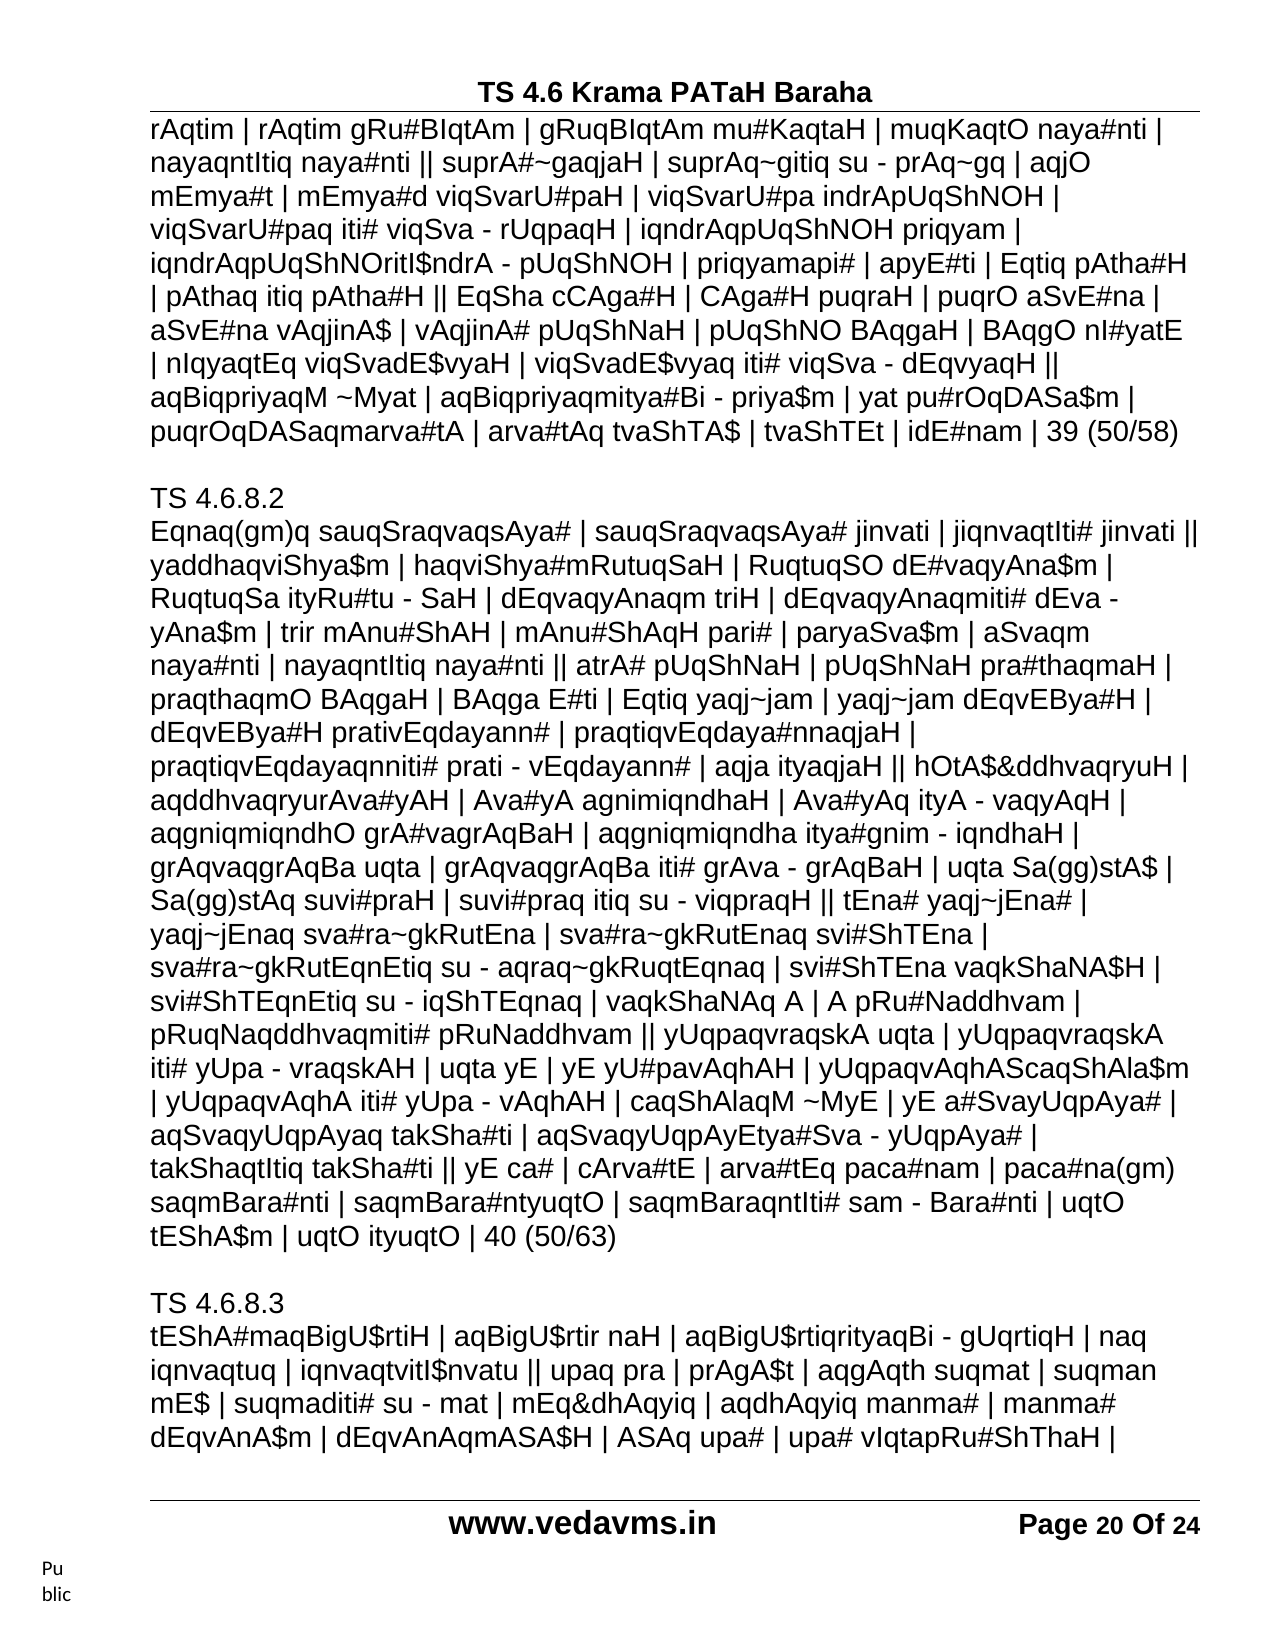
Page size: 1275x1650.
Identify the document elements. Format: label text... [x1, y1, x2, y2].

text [150, 112, 1200, 447]
text TS 4.6.8.3 [150, 1286, 1200, 1319]
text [150, 1319, 1200, 1453]
text Eqnaq(gm)q sauqSraqvaqsAya# | sauqSraqvaqsAya# jinvati | jiqnvaqtIti# jinvati || yaddhaqviShya$m | haqviShya#mRutuqSaH | RuqtuqSO dE#vaqyAna$m | RuqtuqSa ityRu#tu - SaH | dEqvaqyAnaqm triH | dEqvaqyAnaqmiti# dEva - yAna$m | trir mAnu#ShAH | mAnu#ShAqH pari# | paryaSva$m | aSvaqm naya#nti | nayaqntItiq naya#nti || atrA# pUqShNaH | pUqShNaH pra#thaqmaH | praqthaqmO BAqgaH | BAqga E#ti | Eqtiq yaqj~jam | yaqj~jam dEqvEBya#H | dEqvEBya#H prativEqdayann# | praqtiqvEqdaya#nnaqjaH | praqtiqvEqdayaqnniti# prati - vEqdayann# | aqja ityaqjaH || hOtA$&ddhvaqryuH | aqddhvaqryurAva#yAH | Ava#yA agnimiqndhaH | Ava#yAq ityA - vaqyAqH | aqgniqmiqndhO grA#vagrAqBaH | aqgniqmiqndha itya#gnim - iqndhaH | grAqvaqgrAqBa uqta | grAqvaqgrAqBa iti# grAva - grAqBaH | uqta Sa(gg)stA$ | Sa(gg)stAq suvi#praH | suvi#praq itiq su - viqpraqH || tEna# yaqj~jEna# | yaqj~jEnaq sva#ra~gkRutEna | sva#ra~gkRutEnaq svi#ShTEna | sva#ra~gkRutEqnEtiq su - aqraq~gkRuqtEqnaq | svi#ShTEna vaqkShaNA$H | svi#ShTEqnEtiq su - iqShTEqnaq | vaqkShaNAq A | A pRu#Naddhvam | pRuqNaqddhvaqmiti# pRuNaddhvam || yUqpaqvraqskA uqta | yUqpaqvraqskA iti# yUpa - vraqskAH | uqta yE | yE yU#pavAqhAH | yUqpaqvAqhAScaqShAla$m | yUqpaqvAqhA iti# yUpa - vAqhAH | caqShAlaqM ~MyE | yE a#SvayUqpAya# | aqSvaqyUqpAyaq takSha#ti | aqSvaqyUqpAyEtya#Sva - yUqpAya# | takShaqtItiq takSha#ti || yE ca# | cArva#tE | arva#tEq paca#nam | paca#na(gm) saqmBara#nti | saqmBara#ntyuqtO | saqmBaraqntIti# sam - Bara#nti | uqtO tEShA$m | uqtO ityuqtO | 40 (50/63) [150, 514, 1200, 1252]
text TS 4.6.8.2 [150, 481, 1200, 514]
